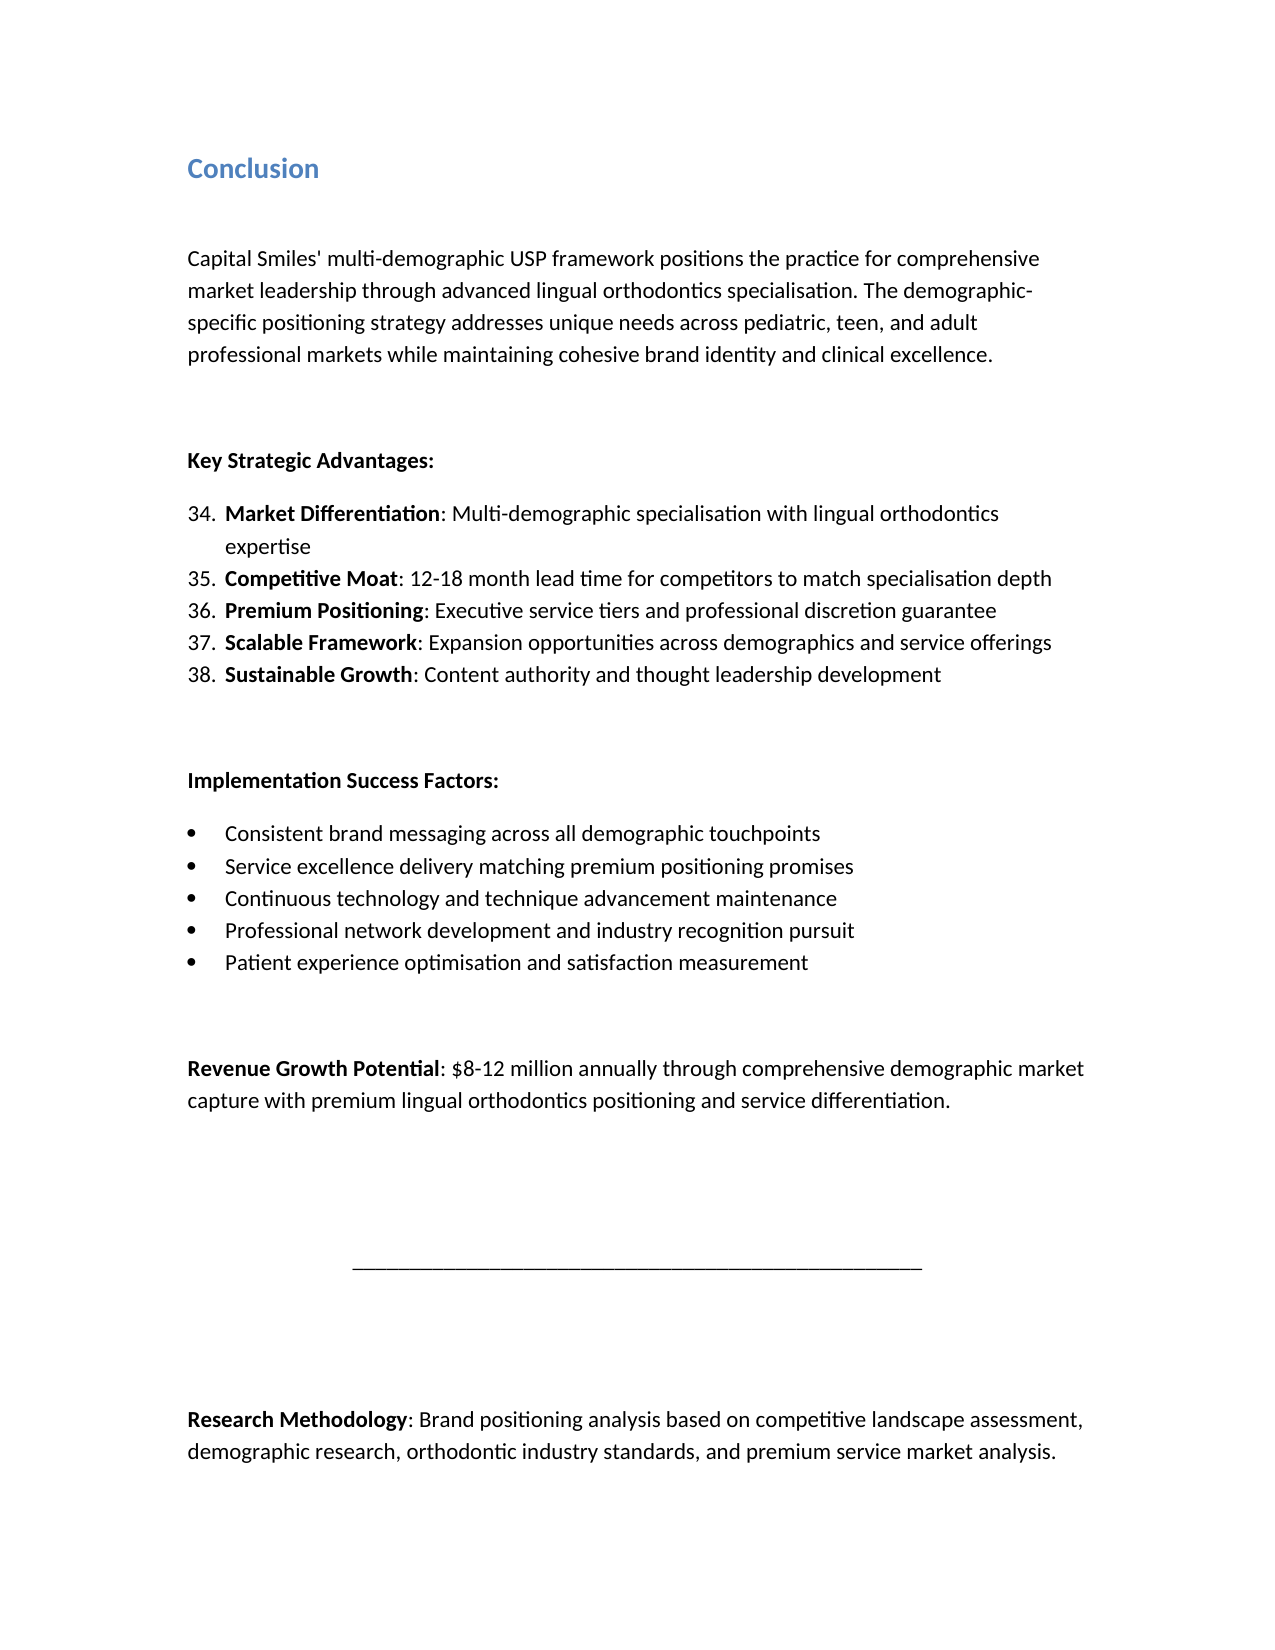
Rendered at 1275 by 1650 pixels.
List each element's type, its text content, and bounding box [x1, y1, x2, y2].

subtitle Conclusion [187, 150, 1087, 186]
list Service excellence delivery matching premium positioning promises [187, 852, 1087, 880]
text Capital Smiles' multi-demographic USP framework positions the practice for comprehensive market leadership through advanced lingual orthodontics specialisation. The demographic-specific positioning strategy addresses unique needs across pediatric, teen, and adult professional markets while maintaining cohesive brand identity and clinical excellence. [187, 244, 1087, 368]
text Key Strategic Advantages: [187, 447, 1087, 474]
list Sustainable Growth: Content authority and thought leadership development [187, 661, 1087, 688]
list Premium Positioning: Executive service tiers and professional discretion guarantee [187, 596, 1087, 624]
list Scalable Framework: Expansion opportunities across demographics and service offerings [187, 628, 1087, 656]
text Revenue Growth Potential: $8-12 million annually through comprehensive demographic market capture with premium lingual orthodontics positioning and service differentiation. [187, 1054, 1087, 1114]
list Consistent brand messaging across all demographic touchpoints [187, 819, 1087, 848]
list Market Differentiation: Multi-demographic specialisation with lingual orthodontics expertise [187, 499, 1087, 560]
list Patient experience optimisation and satisfaction measurement [187, 948, 1087, 976]
text Research Methodology: Brand positioning analysis based on competitive landscape assessment, demographic research, orthodontic industry standards, and premium service market analysis. [187, 1405, 1087, 1465]
list Competitive Moat: 12-18 month lead time for competitors to match specialisation depth [187, 564, 1087, 592]
list Continuous technology and technique advancement maintenance [187, 884, 1087, 912]
text __________________________________________________ [187, 1246, 1087, 1274]
text Implementation Success Factors: [187, 767, 1087, 794]
list Professional network development and industry recognition pursuit [187, 916, 1087, 944]
